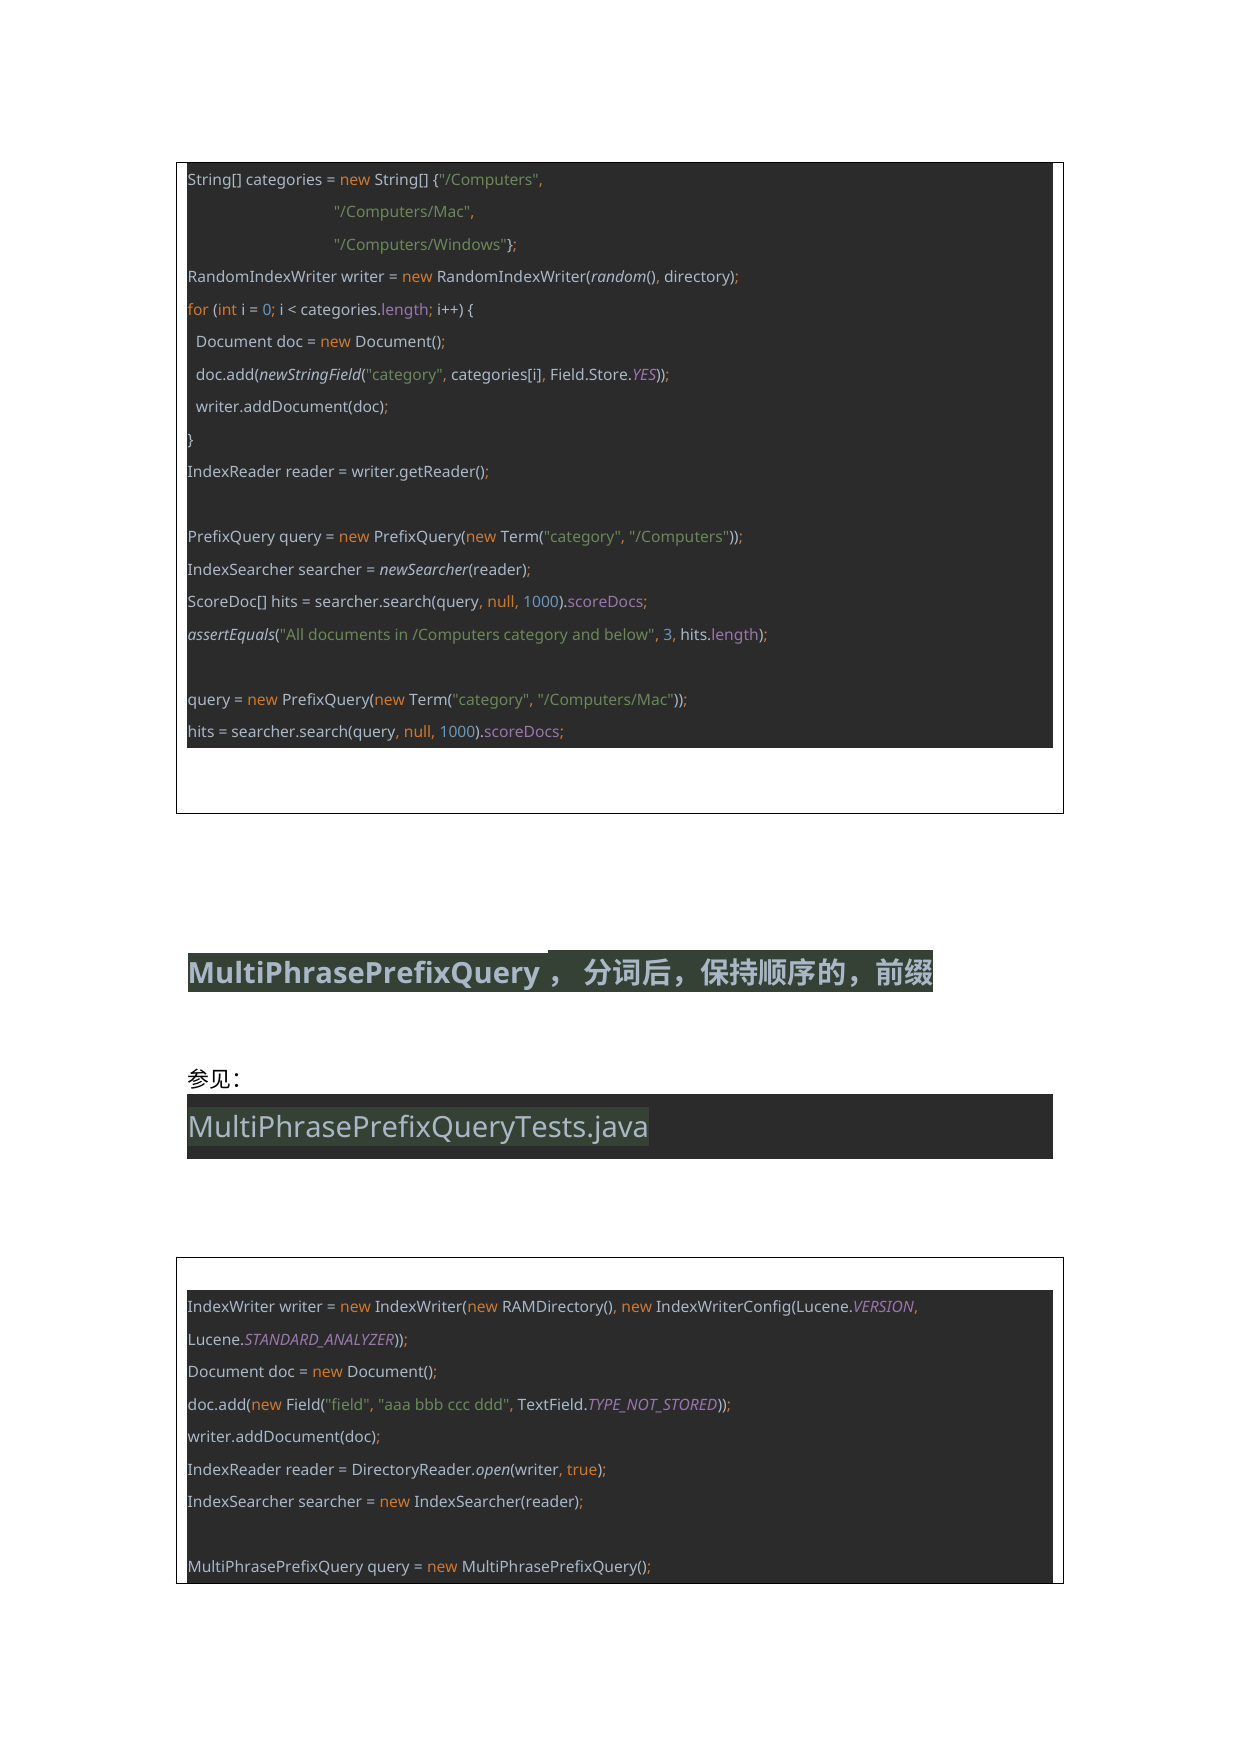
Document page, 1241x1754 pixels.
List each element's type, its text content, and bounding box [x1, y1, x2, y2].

subtitle MultiPhrasePrefixQuery ， 分词后，保持顺序的，前缀 [187, 939, 1053, 1004]
text MultiPhrasePrefixQueryTests.java [187, 1094, 1053, 1159]
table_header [177, 163, 1063, 813]
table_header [177, 1258, 1063, 1583]
text 参见： [187, 1062, 1053, 1094]
